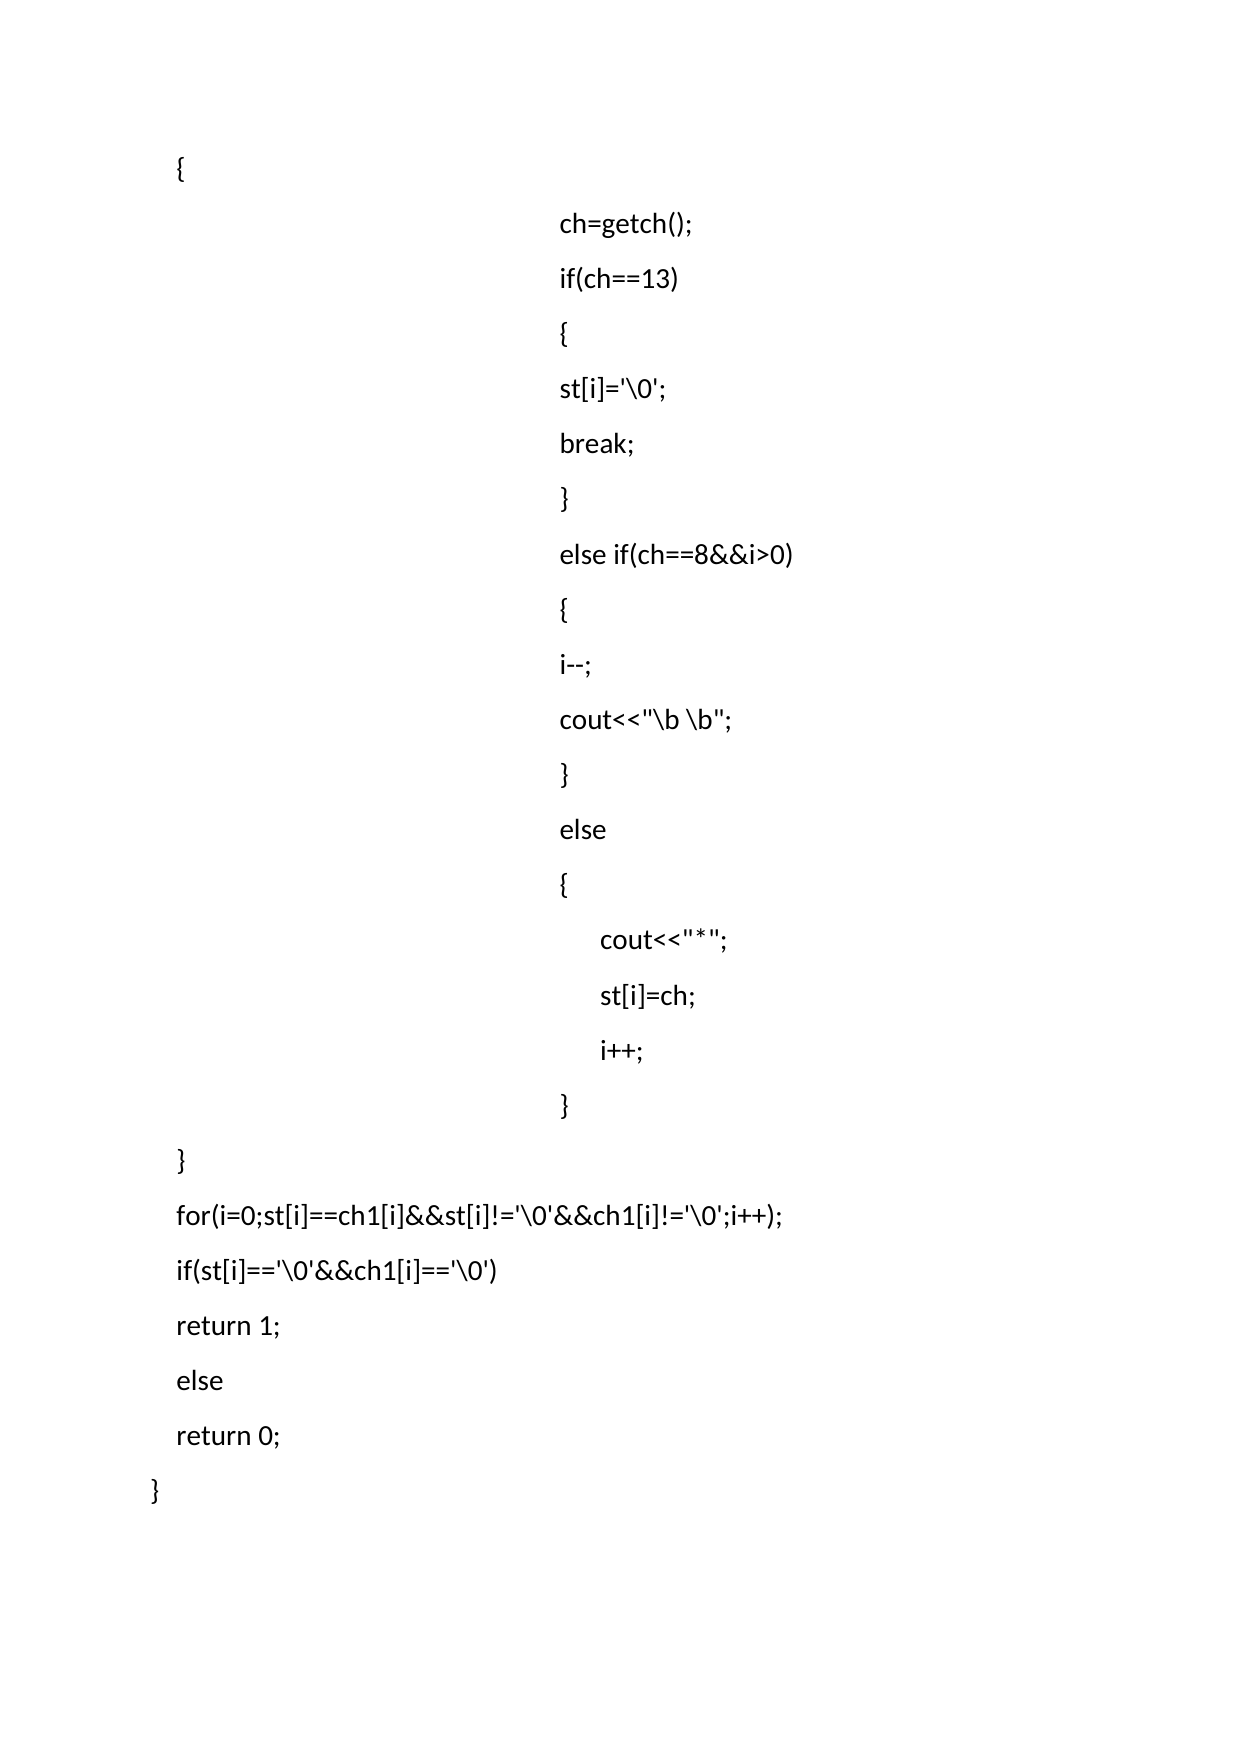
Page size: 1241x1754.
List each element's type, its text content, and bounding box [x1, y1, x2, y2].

text cout<<"*"; [150, 921, 1090, 957]
text { [150, 315, 1090, 351]
text } [150, 1087, 1090, 1122]
text return 1; [150, 1307, 1090, 1343]
text return 0; [150, 1417, 1090, 1453]
text } [150, 1472, 1090, 1508]
text i--; [150, 646, 1090, 682]
text else if(ch==8&&i>0) [150, 536, 1090, 571]
text if(ch==13) [150, 260, 1090, 296]
text else [150, 811, 1090, 847]
text } [150, 1142, 1090, 1177]
text else [150, 1362, 1090, 1398]
text if(st[i]=='\0'&&ch1[i]=='\0') [150, 1252, 1090, 1288]
text ch=getch(); [150, 205, 1090, 241]
text for(i=0;st[i]==ch1[i]&&st[i]!='\0'&&ch1[i]!='\0';i++); [150, 1197, 1090, 1233]
text i++; [150, 1032, 1090, 1067]
text { [150, 591, 1090, 626]
text } [150, 481, 1090, 516]
text break; [150, 426, 1090, 461]
text st[i]=ch; [150, 977, 1090, 1012]
text st[i]='\0'; [150, 370, 1090, 406]
text } [150, 756, 1090, 792]
text cout<<"\b \b"; [150, 701, 1090, 737]
text { [150, 150, 1090, 186]
text { [150, 866, 1090, 902]
